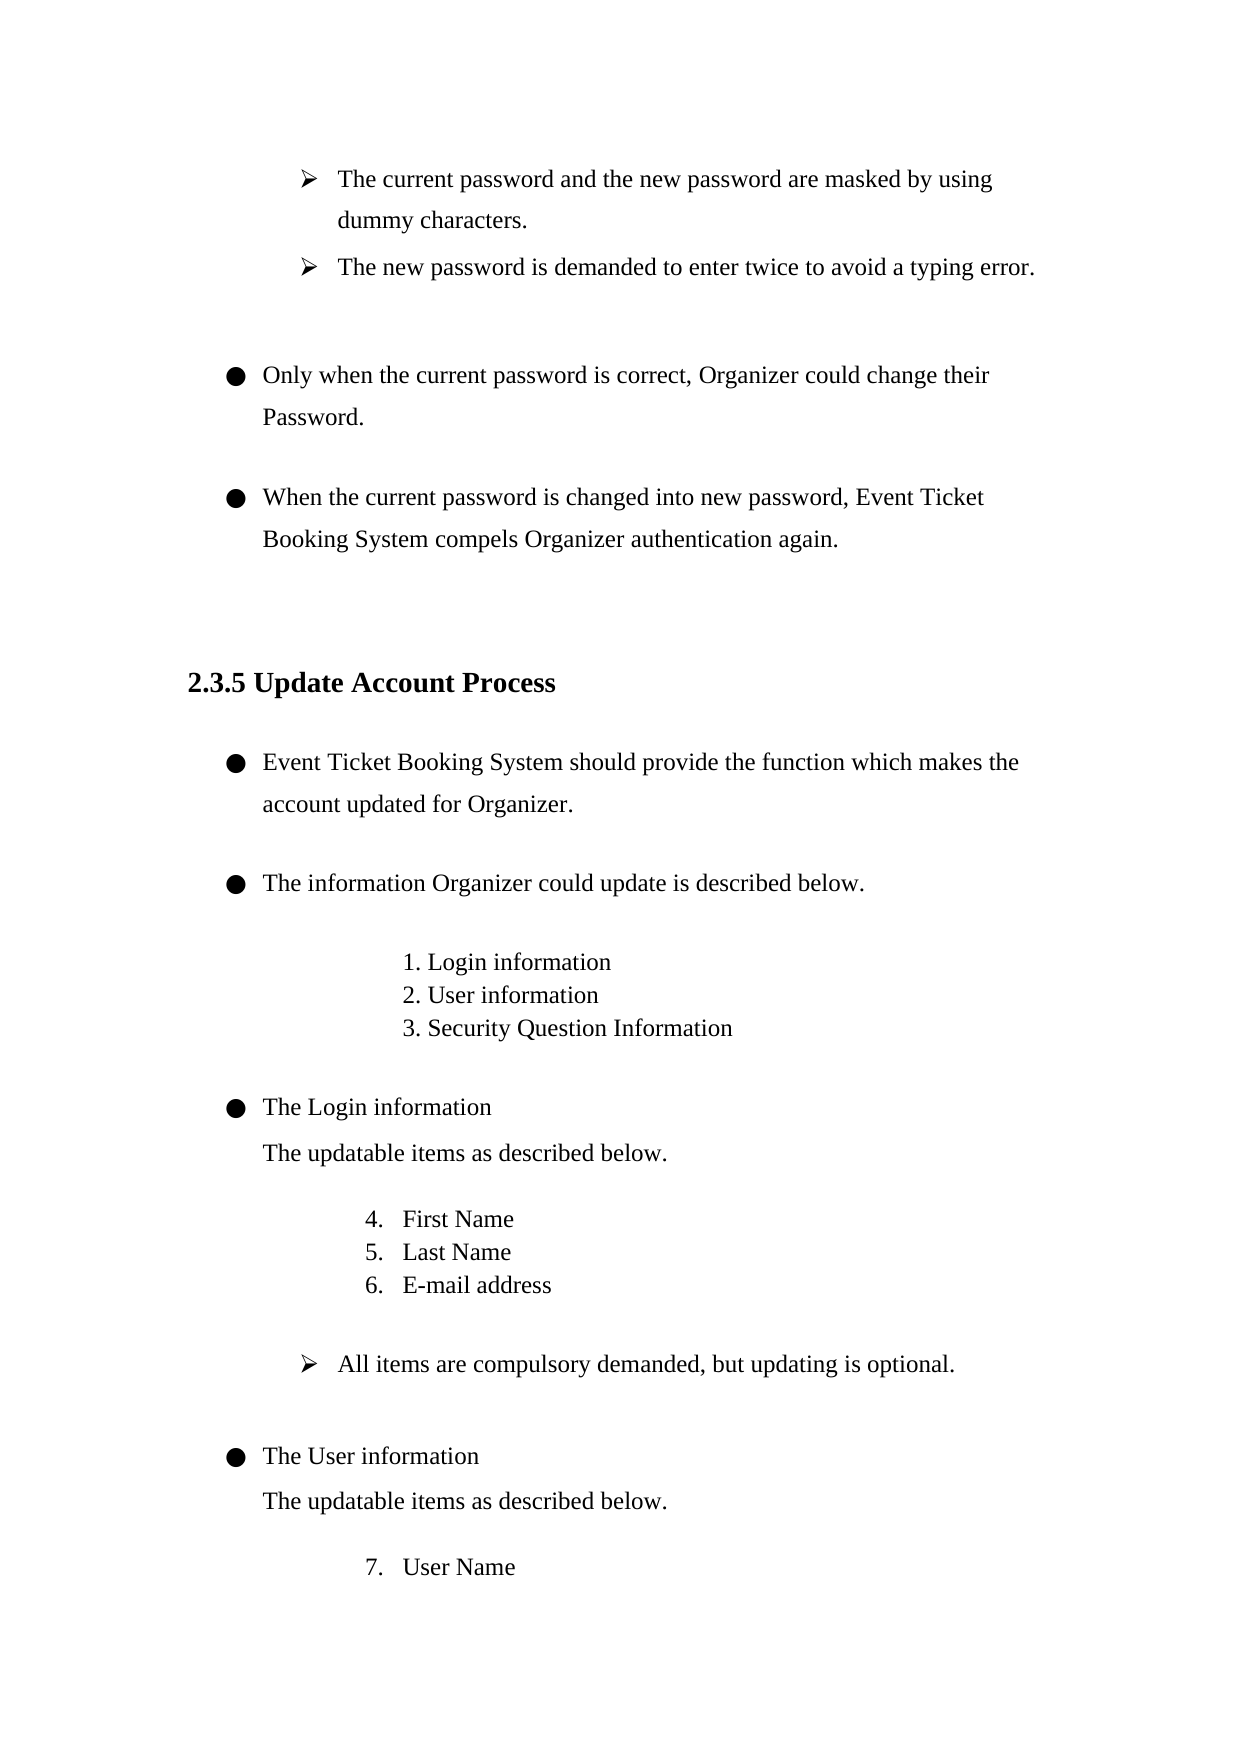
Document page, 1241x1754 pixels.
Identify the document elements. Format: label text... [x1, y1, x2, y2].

list First Name [365, 1204, 1053, 1232]
subtitle 2.3.5 Update Account Process [187, 665, 963, 698]
text 1. Login information [402, 947, 1053, 975]
text 2. User information [402, 980, 1053, 1008]
text The updatable items as described below. [262, 1138, 1053, 1166]
text The updatable items as described below. [262, 1486, 1053, 1515]
list Event Ticket Booking System should provide the function which makes the account updated for Organizer. [225, 733, 1053, 817]
list The Login information [225, 1079, 1053, 1130]
list The new password is demanded to enter twice to avoid a typing error. [300, 238, 1053, 290]
list The User information [225, 1428, 1053, 1479]
list User Name [365, 1552, 1053, 1581]
list Only when the current password is correct, Organizer could change their Password. [225, 347, 1053, 431]
list The information Organizer could update is described below. [225, 855, 1053, 906]
list E-mail address [365, 1270, 1053, 1298]
list The current password and the new password are masked by using dummy characters. [300, 150, 1053, 234]
list When the current password is changed into new password, Event Ticket Booking System compels Organizer authentication again. [225, 468, 1053, 553]
text 3. Security Question Information [402, 1013, 1053, 1041]
list Last Name [365, 1237, 1053, 1265]
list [300, 1336, 1053, 1387]
